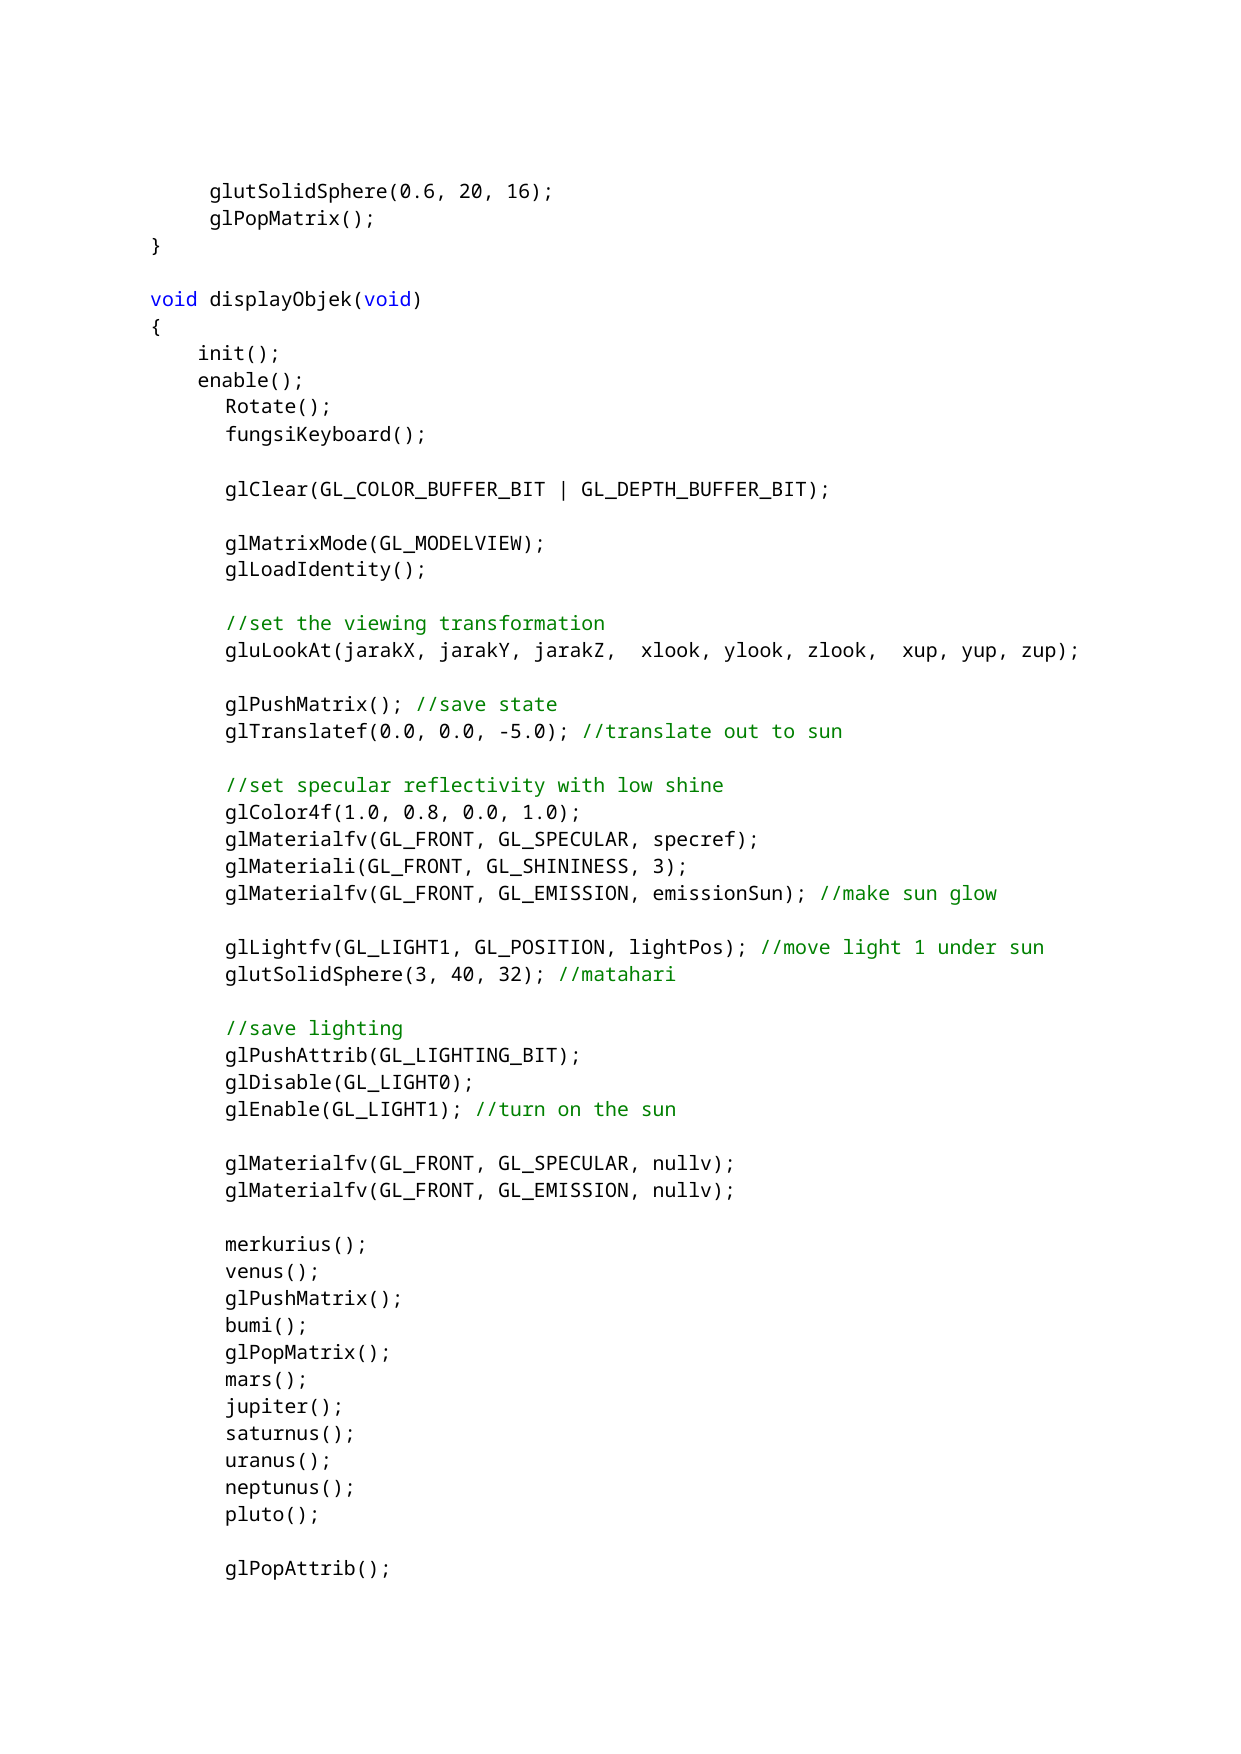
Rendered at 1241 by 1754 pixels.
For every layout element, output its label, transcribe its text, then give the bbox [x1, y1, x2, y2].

text glMaterialfv(GL_FRONT, GL_EMISSION, nullv); [150, 1176, 1090, 1203]
text glEnable(GL_LIGHT1); //turn on the sun [150, 1095, 1090, 1122]
text glutSolidSphere(3, 40, 32); //matahari [150, 960, 1090, 987]
text glMatrixMode(GL_MODELVIEW); [150, 529, 1090, 556]
text glDisable(GL_LIGHT0); [150, 1068, 1090, 1095]
text //set the viewing transformation [150, 610, 1090, 637]
text glPopMatrix(); [150, 204, 1090, 231]
text pluto(); [150, 1500, 1090, 1527]
text } [150, 231, 1090, 258]
text { [150, 312, 1090, 339]
text glMaterialfv(GL_FRONT, GL_EMISSION, emissionSun); //make sun glow [150, 879, 1090, 906]
text glPushMatrix(); //save state [150, 691, 1090, 718]
text //set specular reflectivity with low shine [150, 772, 1090, 798]
text bumi(); [150, 1311, 1090, 1338]
text glMateriali(GL_FRONT, GL_SHININESS, 3); [150, 852, 1090, 879]
text init(); [150, 339, 1090, 366]
text glPopAttrib(); [150, 1554, 1090, 1581]
text glMaterialfv(GL_FRONT, GL_SPECULAR, specref); [150, 826, 1090, 852]
text void displayObjek(void) [150, 285, 1090, 312]
text glPushMatrix(); [150, 1284, 1090, 1311]
text saturnus(); [150, 1419, 1090, 1446]
text glClear(GL_COLOR_BUFFER_BIT | GL_DEPTH_BUFFER_BIT); [150, 475, 1090, 502]
text glColor4f(1.0, 0.8, 0.0, 1.0); [150, 798, 1090, 826]
text //save lighting [150, 1014, 1090, 1041]
text glPopMatrix(); [150, 1338, 1090, 1365]
text uranus(); [150, 1446, 1090, 1473]
text venus(); [150, 1257, 1090, 1284]
text fungsiKeyboard(); [150, 420, 1090, 447]
text glTranslatef(0.0, 0.0, -5.0); //translate out to sun [150, 718, 1090, 744]
text glutSolidSphere(0.6, 20, 16); [150, 177, 1090, 204]
text gluLookAt(jarakX, jarakY, jarakZ, xlook, ylook, zlook, xup, yup, zup); [150, 637, 1090, 664]
text glMaterialfv(GL_FRONT, GL_SPECULAR, nullv); [150, 1149, 1090, 1176]
text glPushAttrib(GL_LIGHTING_BIT); [150, 1041, 1090, 1068]
text enable(); [150, 366, 1090, 393]
text glLightfv(GL_LIGHT1, GL_POSITION, lightPos); //move light 1 under sun [150, 933, 1090, 960]
text glLoadIdentity(); [150, 556, 1090, 583]
text mars(); [150, 1365, 1090, 1392]
text jupiter(); [150, 1392, 1090, 1419]
text Rotate(); [150, 393, 1090, 420]
text neptunus(); [150, 1473, 1090, 1500]
text merkurius(); [150, 1230, 1090, 1257]
